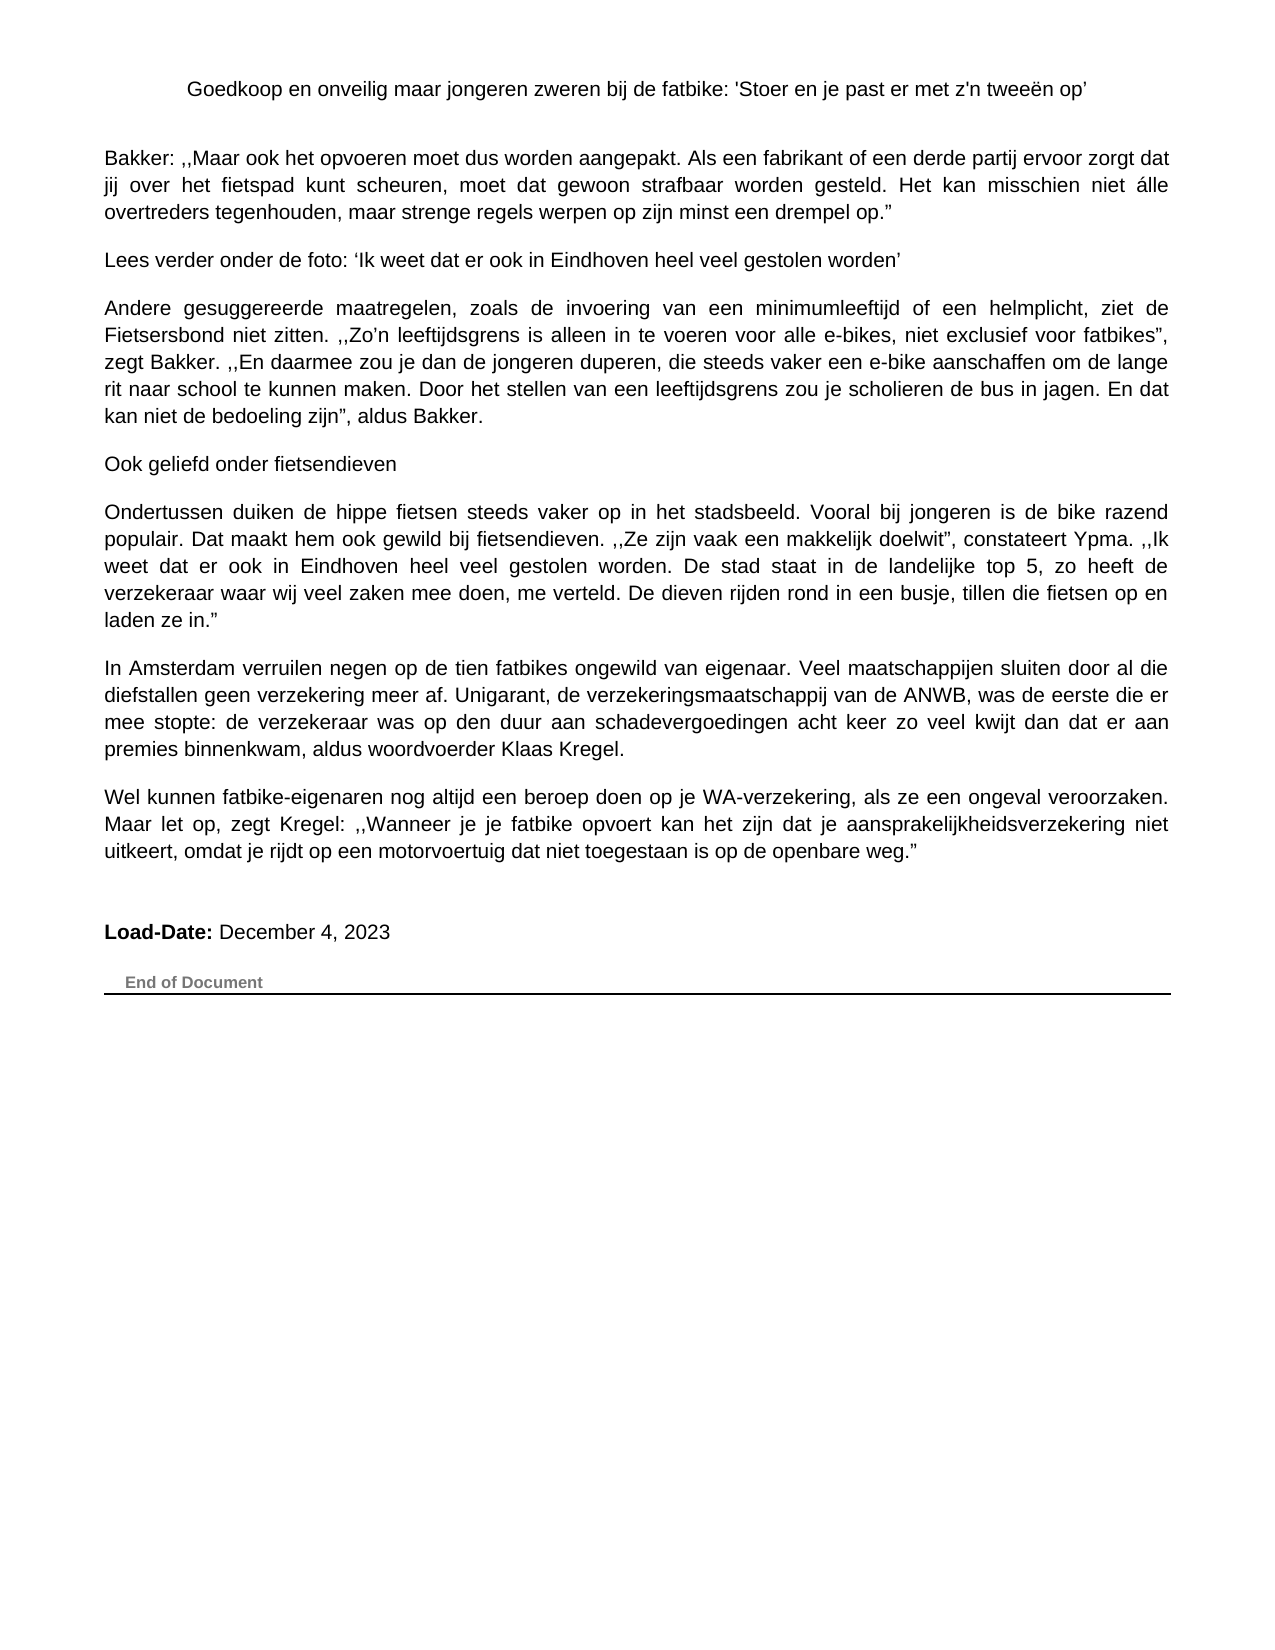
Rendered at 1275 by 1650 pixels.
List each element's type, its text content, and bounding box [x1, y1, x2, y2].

text End of Document [125, 973, 1171, 992]
text Lees verder onder de foto: ‘Ik weet dat er ook in Eindhoven heel veel gestolen worden’ [104, 244, 1171, 271]
text Load-Date: December 4, 2023 [104, 888, 1171, 944]
text Bakker: ,,Maar ook het opvoeren moet dus worden aangepakt. Als een fabrikant of een derde partij ervoor zorgt dat jij over het fietspad kunt scheuren, moet dat gewoon strafbaar worden gesteld. Het kan misschien niet álle overtreders tegenhouden, maar strenge regels werpen op zijn minst een drempel op.” [104, 142, 1171, 223]
text Ook geliefd onder fietsendieven [104, 448, 1171, 476]
text Ondertussen duiken de hippe fietsen steeds vaker op in het stadsbeeld. Vooral bij jongeren is de bike razend populair. Dat maakt hem ook gewild bij fietsendieven. ,,Ze zijn vaak een makkelijk doelwit”, constateert Ypma. ,,Ik weet dat er ook in Eindhoven heel veel gestolen worden. De stad staat in de landelijke top 5, zo heeft de verzekeraar waar wij veel zaken mee doen, me verteld. De dieven rijden rond in een busje, tillen die fietsen op en laden ze in.” [104, 496, 1171, 632]
text Andere gesuggereerde maatregelen, zoals de invoering van een minimumleeftijd of een helmplicht, ziet de Fietsersbond niet zitten. ,,Zo’n leeftijdsgrens is alleen in te voeren voor alle e-bikes, niet exclusief voor fatbikes”, zegt Bakker. ,,En daarmee zou je dan de jongeren duperen, die steeds vaker een e-bike aanschaffen om de lange rit naar school te kunnen maken. Door het stellen van een leeftijdsgrens zou je scholieren de bus in jagen. En dat kan niet de bedoeling zijn”, aldus Bakker. [104, 292, 1171, 428]
text Wel kunnen fatbike-eigenaren nog altijd een beroep doen op je WA-verzekering, als ze een ongeval veroorzaken. Maar let op, zegt Kregel: ,,Wanneer je je fatbike opvoert kan het zijn dat je aansprakelijkheidsverzekering niet uitkeert, omdat je rijdt op een motorvoertuig dat niet toegestaan is op de openbare weg.” [104, 782, 1171, 863]
text In Amsterdam verruilen negen op de tien fatbikes ongewild van eigenaar. Veel maatschappijen sluiten door al die diefstallen geen verzekering meer af. Unigarant, de verzekeringsmaatschappij van de ANWB, was de eerste die er mee stopte: de verzekeraar was op den duur aan schadevergoedingen acht keer zo veel kwijt dan dat er aan premies binnenkwam, aldus woordvoerder Klaas Kregel. [104, 653, 1171, 761]
